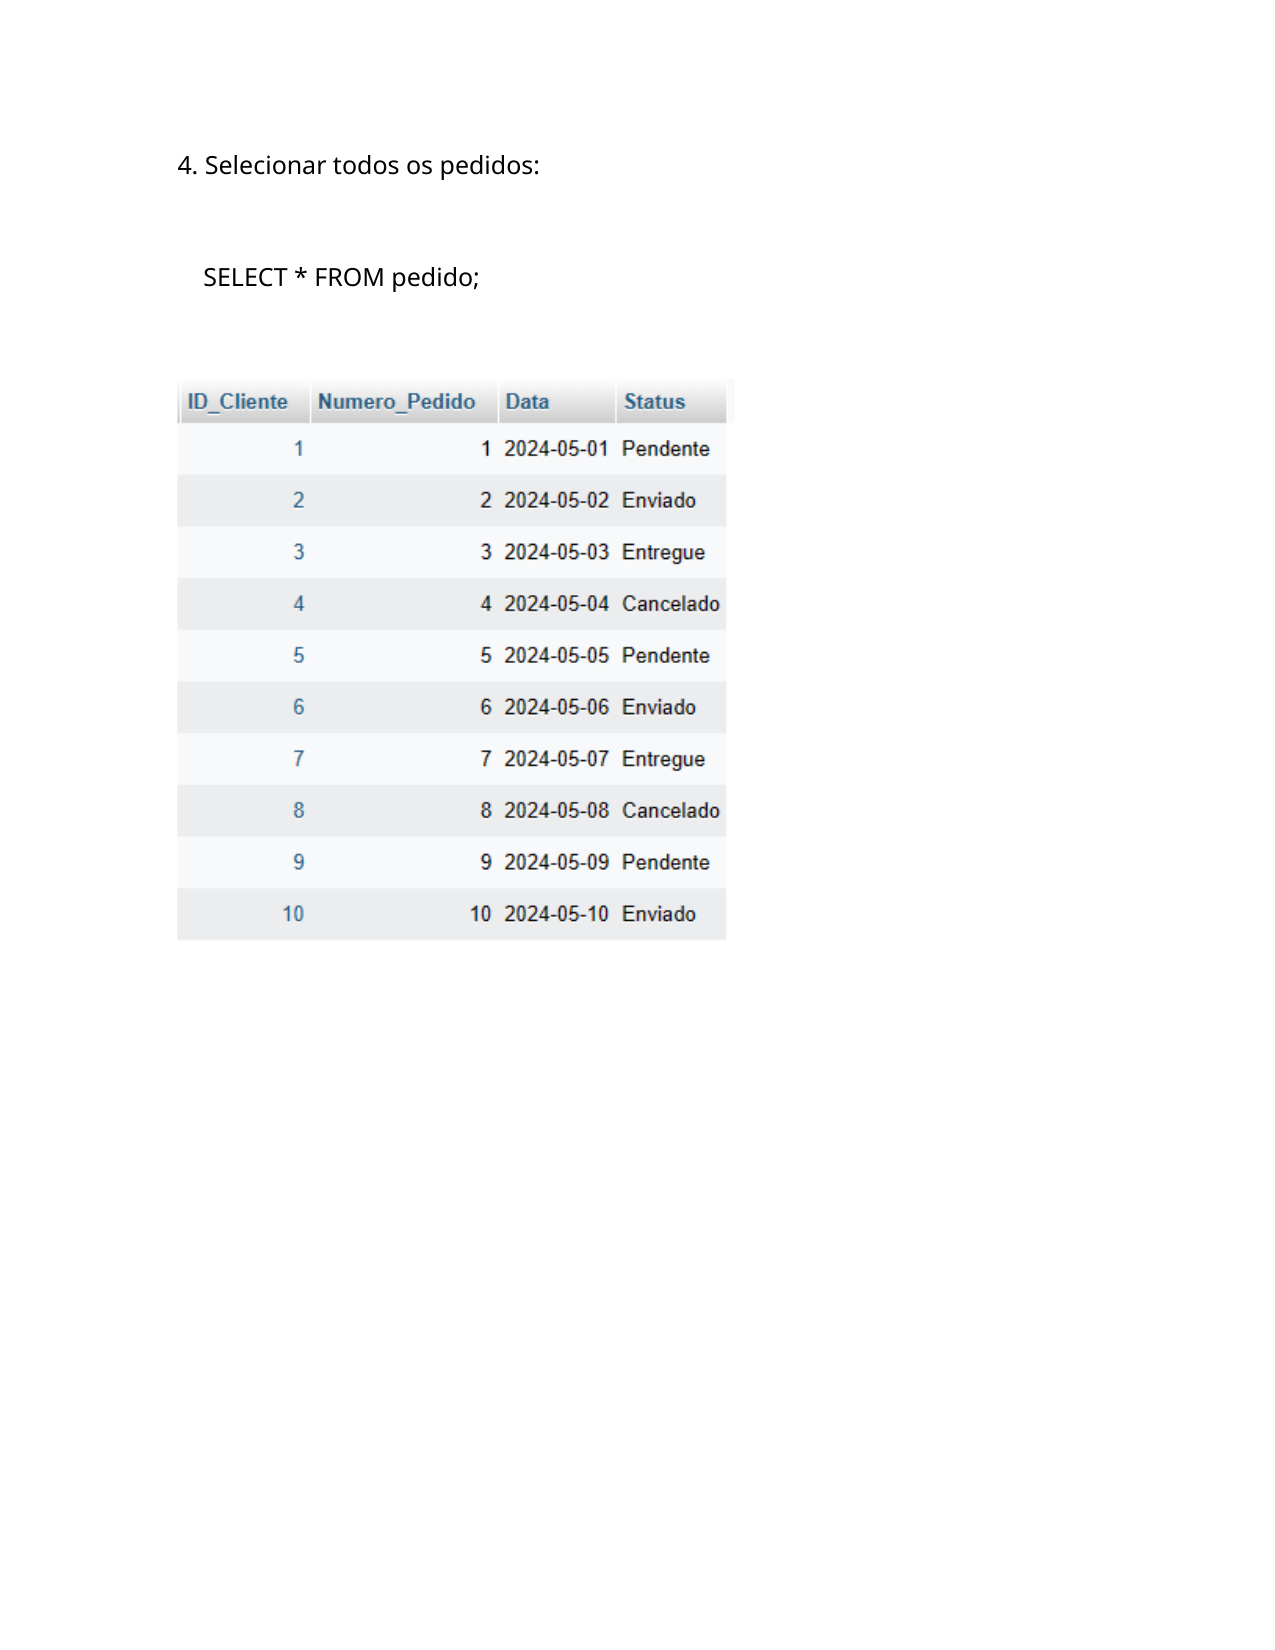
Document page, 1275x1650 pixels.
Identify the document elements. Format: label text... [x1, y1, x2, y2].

text SELECT * FROM pedido; [177, 259, 1098, 293]
picture [177, 371, 735, 945]
text 4. Selecionar todos os pedidos: [177, 148, 1098, 182]
